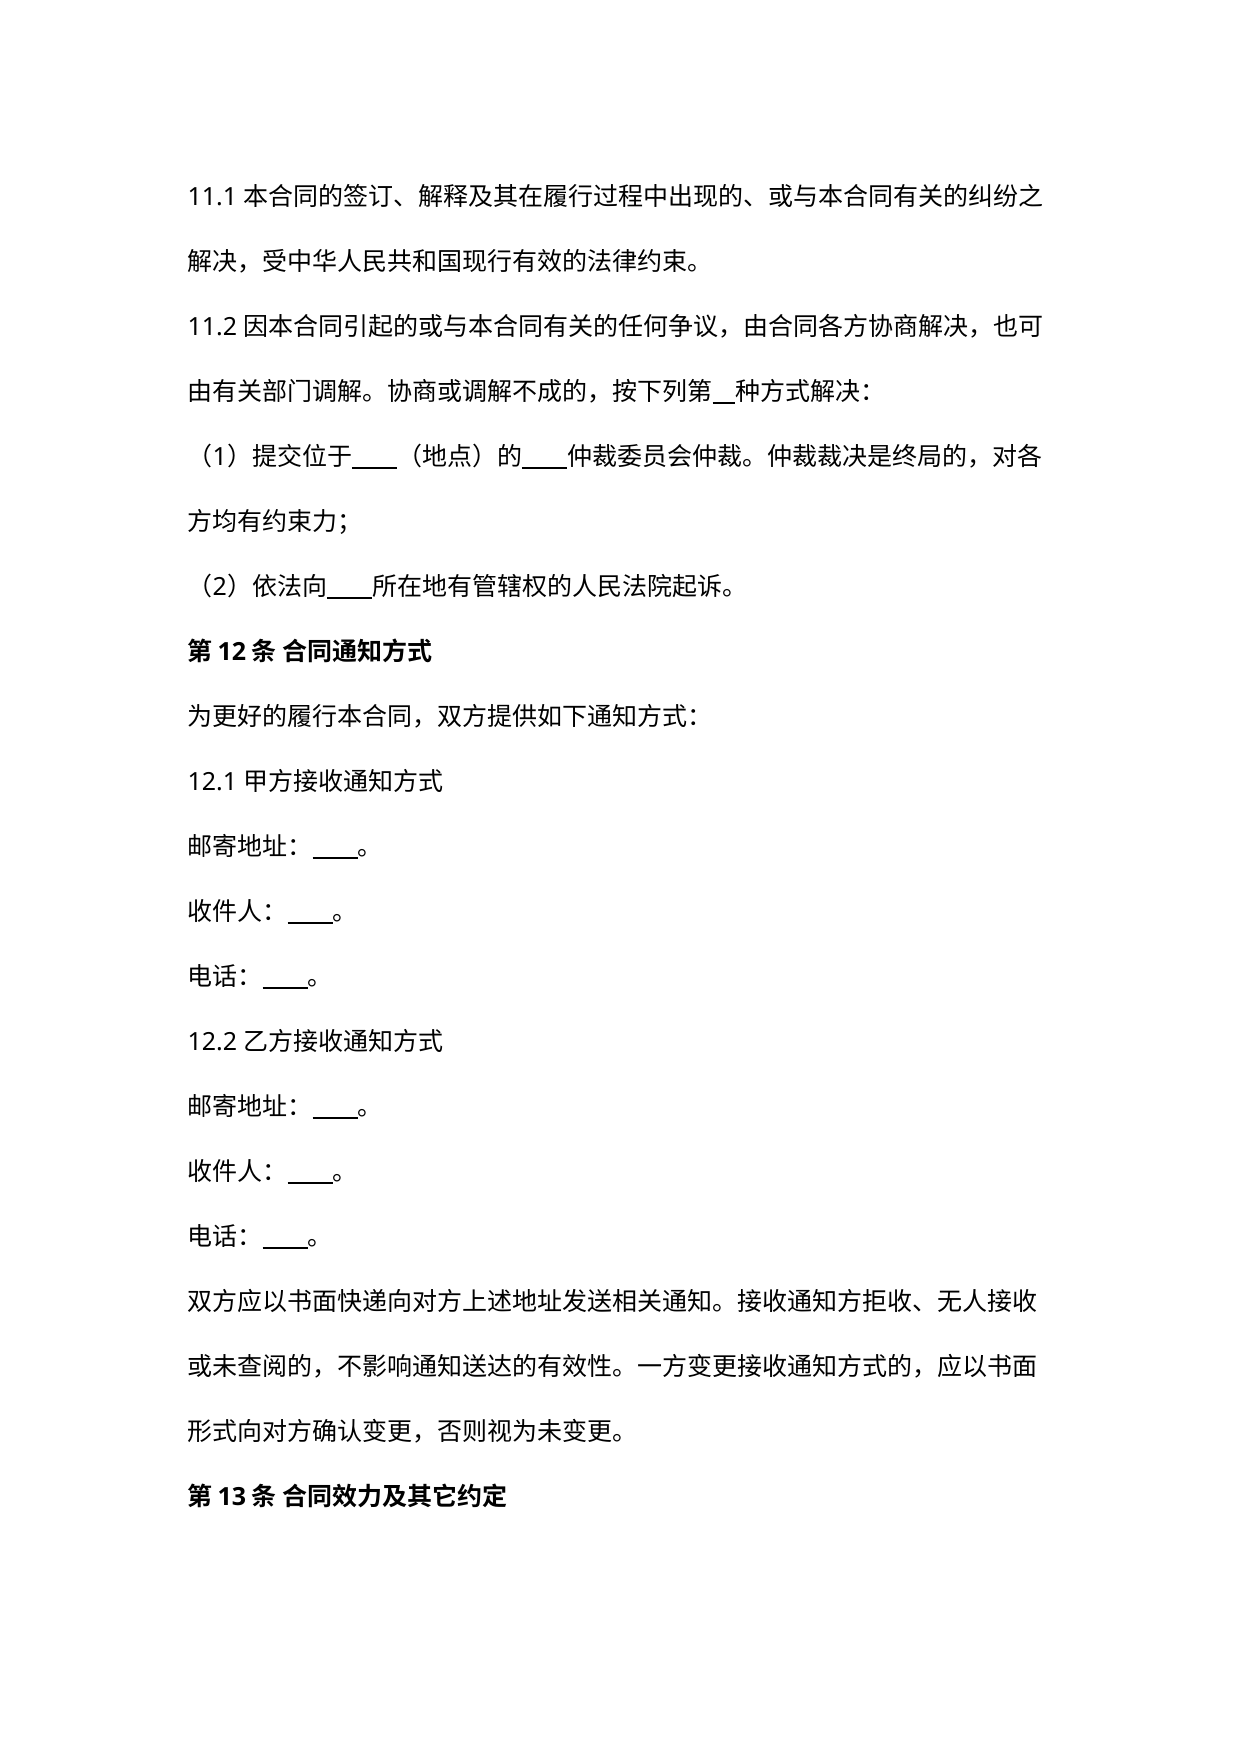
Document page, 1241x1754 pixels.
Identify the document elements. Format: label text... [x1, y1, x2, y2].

text 11.2 因本合同引起的或与本合同有关的任何争议，由合同各方协商解决，也可由有关部门调解。协商或调解不成的，按下列第 种方式解决： [187, 292, 1053, 422]
subtitle 第13条 合同效力及其它约定 [187, 1462, 1053, 1527]
text 收件人： 。 [187, 1137, 1053, 1202]
text 为更好的履行本合同，双方提供如下通知方式： [187, 682, 1053, 747]
text 12.1 甲方接收通知方式 [187, 747, 1053, 812]
text （2）依法向 所在地有管辖权的人民法院起诉。 [187, 552, 1053, 617]
text 收件人： 。 [187, 877, 1053, 942]
text 电话： 。 [187, 1202, 1053, 1267]
text 电话： 。 [187, 942, 1053, 1007]
text 邮寄地址： 。 [187, 812, 1053, 877]
text 双方应以书面快递向对方上述地址发送相关通知。接收通知方拒收、无人接收或未查阅的，不影响通知送达的有效性。一方变更接收通知方式的，应以书面形式向对方确认变更，否则视为未变更。 [187, 1267, 1053, 1462]
text 12.2 乙方接收通知方式 [187, 1007, 1053, 1072]
text （1）提交位于 （地点）的 仲裁委员会仲裁。仲裁裁决是终局的，对各方均有约束力； [187, 422, 1053, 552]
subtitle 第12条 合同通知方式 [187, 617, 1053, 682]
text 11.1 本合同的签订、解释及其在履行过程中出现的、或与本合同有关的纠纷之解决，受中华人民共和国现行有效的法律约束。 [187, 162, 1053, 292]
text 邮寄地址： 。 [187, 1072, 1053, 1137]
